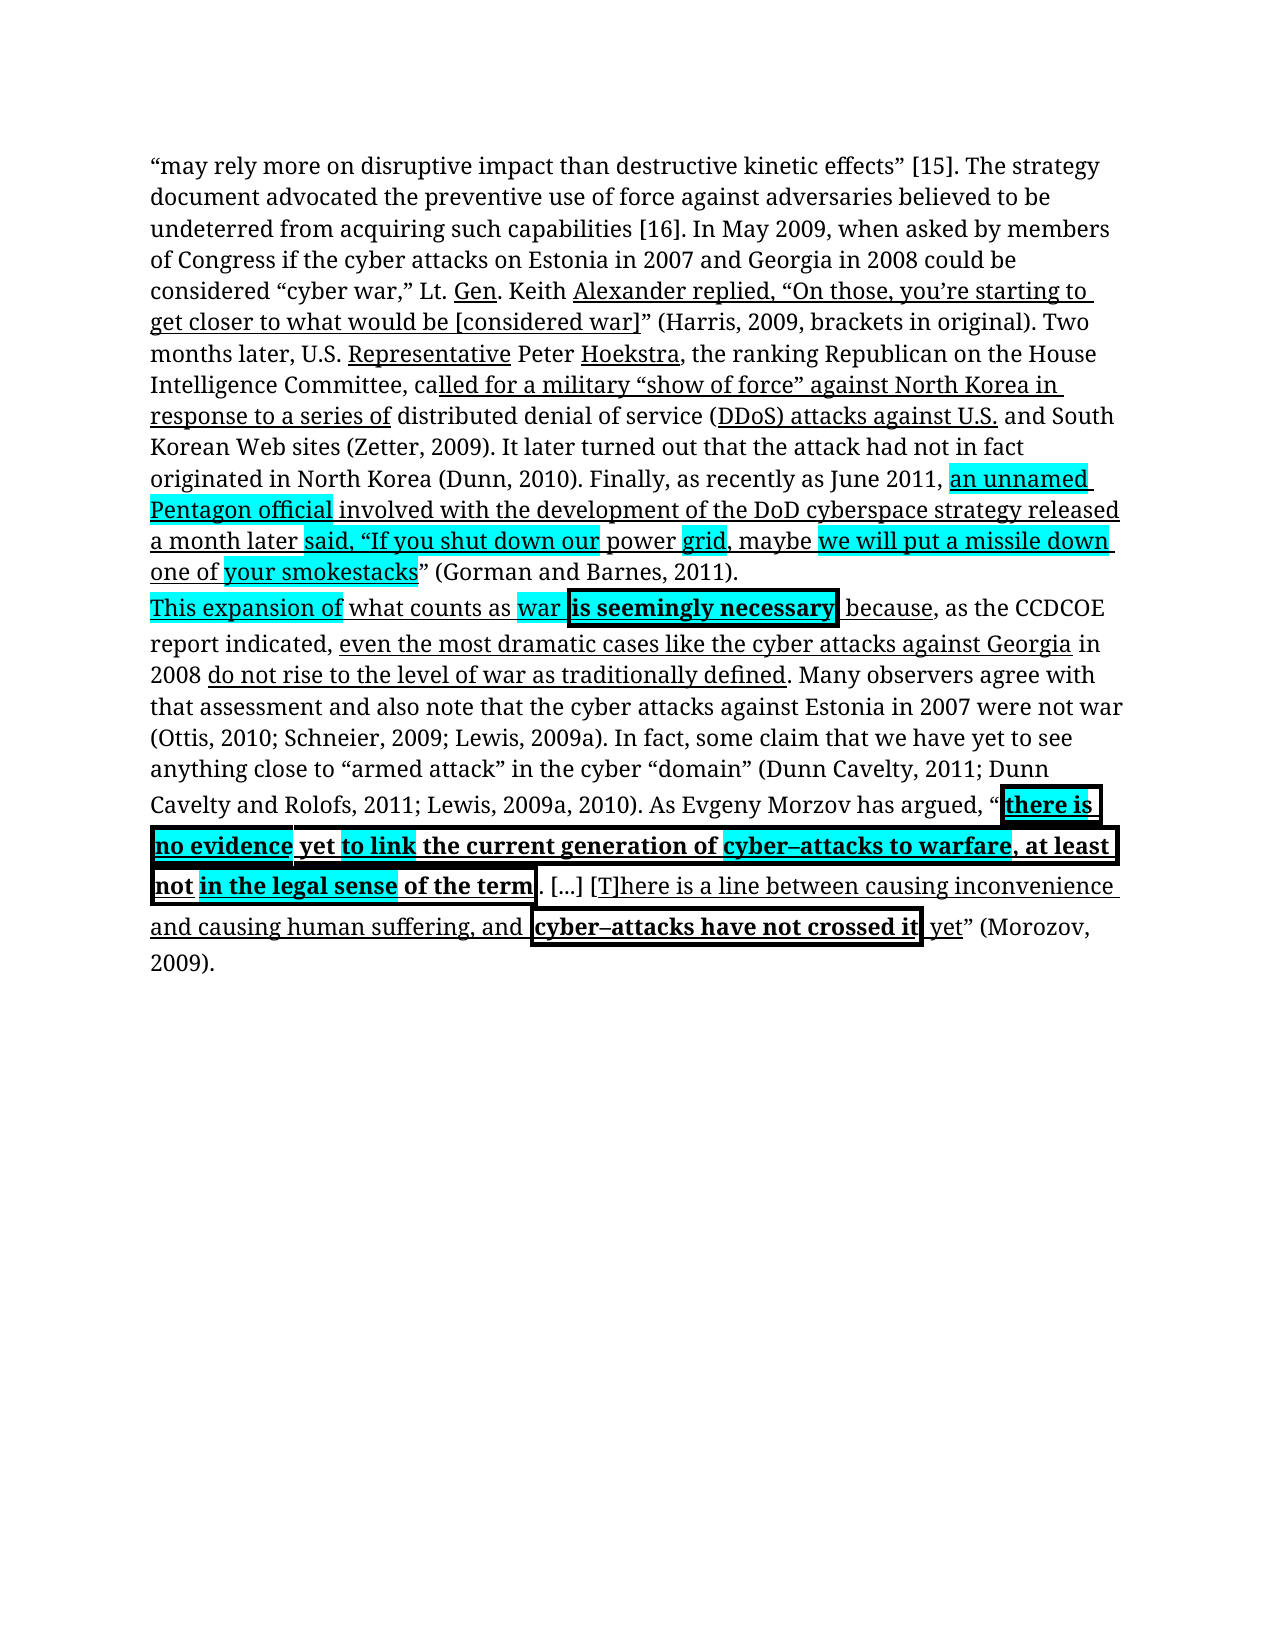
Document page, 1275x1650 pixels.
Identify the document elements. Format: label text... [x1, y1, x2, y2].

text This expansion of what counts as war is seemingly necessary because, as the CCDCOE report indicated, even the most dramatic cases like the cyber attacks against Georgia in 2008 do not rise to the level of war as traditionally defined. Many observers agree with that assessment and also note that the cyber attacks against Estonia in 2007 were not war (Ottis, 2010; Schneier, 2009; Lewis, 2009a). In fact, some claim that we have yet to see anything close to “armed attack” in the cyber “domain” (Dunn Cavelty, 2011; Dunn Cavelty and Rolofs, 2011; Lewis, 2009a, 2010). As Evgeny Morzov has argued, “there is no evidence yet to link the current generation of cyber–attacks to warfare, at least not in the legal sense of the term. [...] [T]here is a line between causing inconvenience and causing human suffering, and cyber–attacks have not crossed it yet” (Morozov, 2009). [150, 587, 1125, 978]
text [150, 150, 1125, 587]
